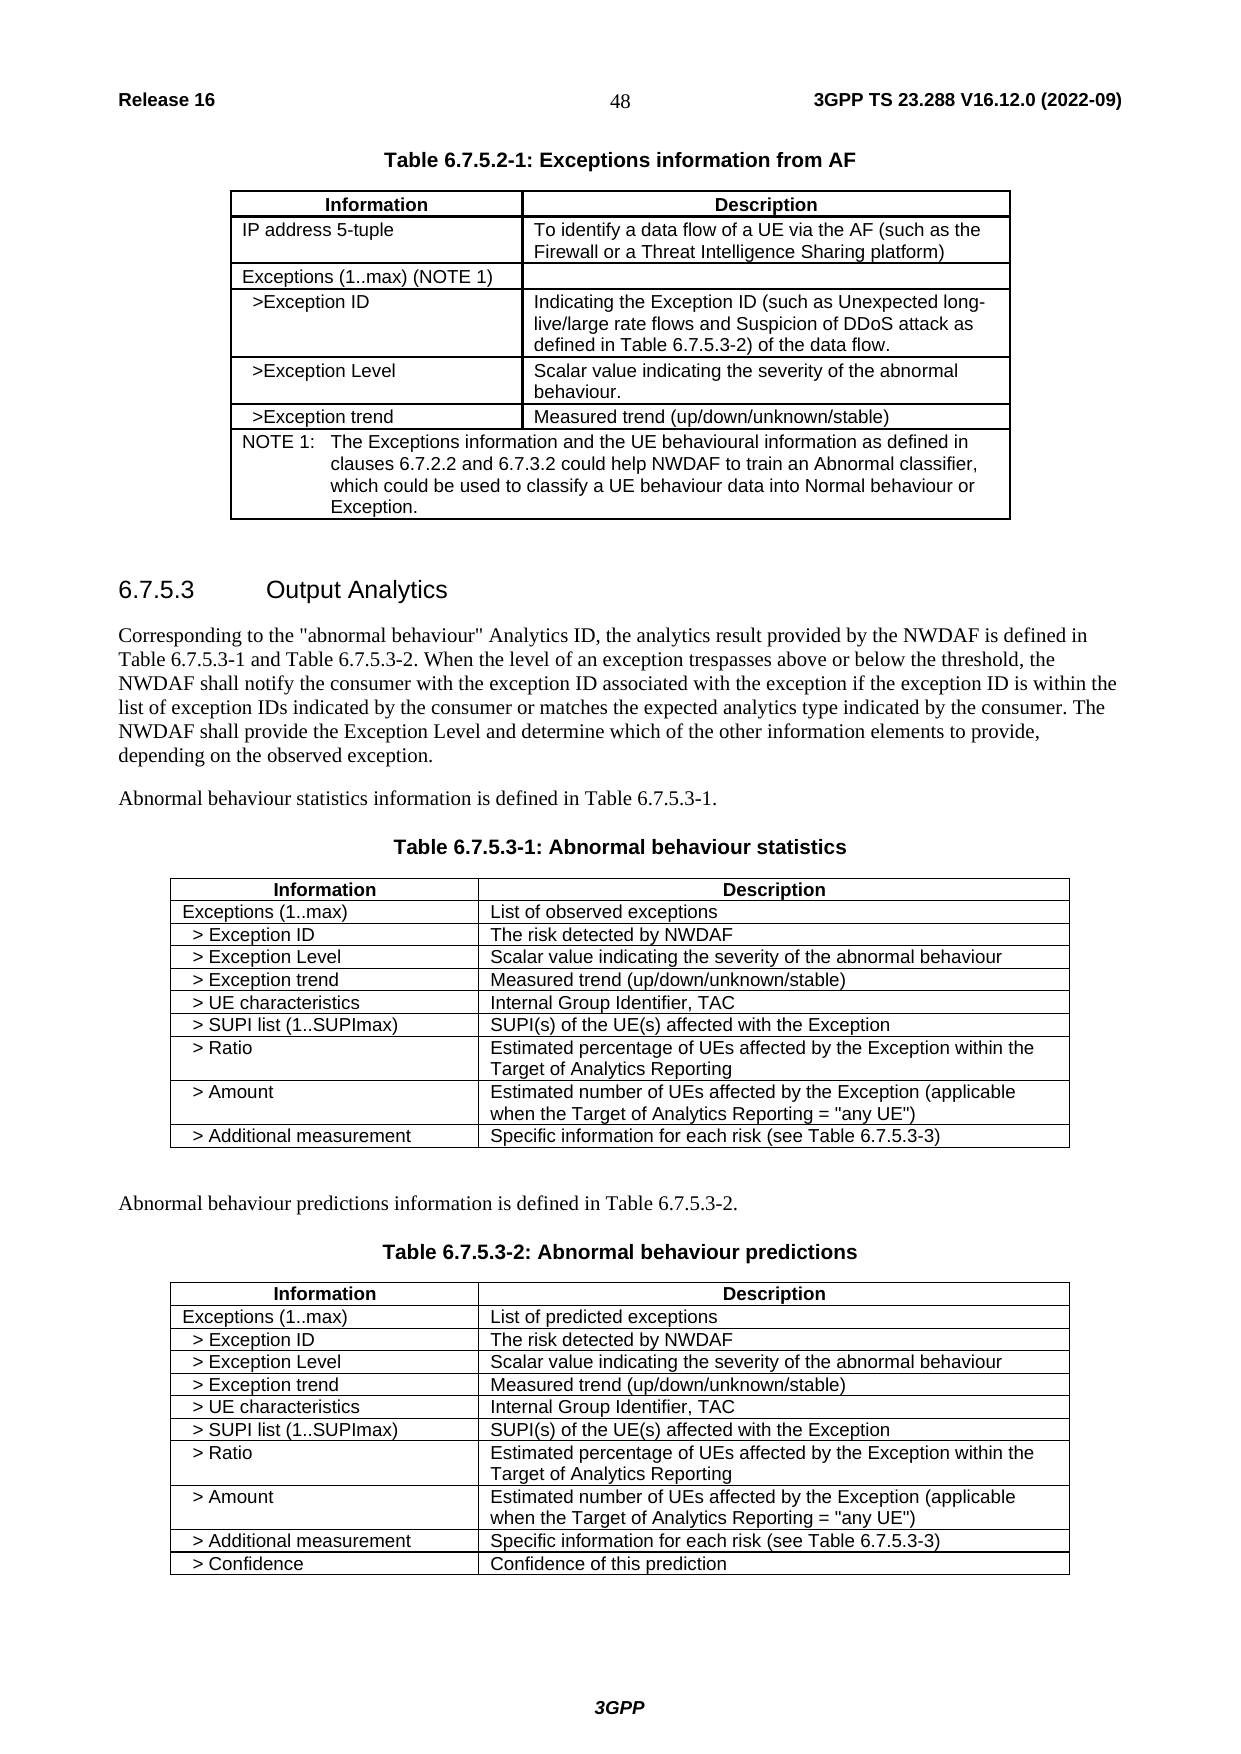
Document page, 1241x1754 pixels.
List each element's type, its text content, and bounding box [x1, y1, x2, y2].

subtitle 6.7.5.3 Output Analytics [118, 575, 1122, 604]
table_cell > SUPI list (1..SUPImax) [171, 1014, 478, 1036]
table_cell Exceptions (1..max) [171, 901, 478, 923]
table_header Description [479, 879, 1069, 900]
table_cell > UE characteristics [171, 1396, 478, 1418]
table_cell IP address 5-tuple [232, 218, 521, 262]
table_cell > SUPI list (1..SUPImax) [171, 1419, 478, 1440]
table_header Information [171, 1283, 478, 1305]
table_cell SUPI(s) of the UE(s) affected with the Exception [479, 1014, 1069, 1036]
table_cell > Ratio [171, 1037, 478, 1080]
table_cell > Amount [171, 1081, 478, 1124]
table_header Information [232, 192, 521, 215]
table_cell List of predicted exceptions [479, 1306, 1069, 1327]
table_cell Scalar value indicating the severity of the abnormal behaviour [479, 1351, 1069, 1373]
text Abnormal behaviour predictions information is defined in Table 6.7.5.3-2. [118, 1190, 1122, 1214]
table_cell Scalar value indicating the severity of the abnormal behaviour [479, 946, 1069, 968]
table_header Information [171, 879, 478, 900]
table_cell List of observed exceptions [479, 901, 1069, 923]
table_cell The risk detected by NWDAF [479, 924, 1069, 945]
table_cell > Exception ID [171, 924, 478, 945]
table_cell > Exception ID [171, 1329, 478, 1350]
table_cell [524, 264, 1009, 287]
text Corresponding to the "abnormal behaviour" Analytics ID, the analytics result provided by the NWDAF is defined in Table 6.7.5.3-1 and Table 6.7.5.3-2. When the level of an exception trespasses above or below the threshold, the NWDAF shall notify the consumer with the exception ID associated with the exception if the exception ID is within the list of exception IDs indicated by the consumer or matches the expected analytics type indicated by the consumer. The NWDAF shall provide the Exception Level and determine which of the other information elements to provide, depending on the observed exception. [118, 622, 1122, 767]
table_header Description [524, 192, 1009, 215]
table_cell > Exception Level [171, 946, 478, 968]
table_cell > Exception Level [171, 1351, 478, 1373]
table_cell Estimated percentage of UEs affected by the Exception within the Target of Analytics Reporting [479, 1441, 1069, 1484]
table_cell >Exception trend [232, 405, 521, 428]
table_cell > UE characteristics [171, 991, 478, 1013]
table_cell Scalar value indicating the severity of the abnormal behaviour. [524, 358, 1009, 402]
table_cell > Additional measurement [171, 1530, 478, 1551]
table_cell Specific information for each risk (see Table 6.7.5.3-3) [479, 1125, 1069, 1147]
table_cell > Amount [171, 1486, 478, 1529]
table_cell Exceptions (1..max) (NOTE 1) [232, 264, 521, 287]
text Table 6.7.5.2-1: Exceptions information from AF [118, 147, 1122, 171]
text Table 6.7.5.3-1: Abnormal behaviour statistics [118, 835, 1122, 859]
table_cell Confidence of this prediction [479, 1553, 1069, 1574]
table_cell To identify a data flow of a UE via the AF (such as the Firewall or a Threat Intelligence Sharing platform) [524, 218, 1009, 262]
table_cell Estimated percentage of UEs affected by the Exception within the Target of Analytics Reporting [479, 1037, 1069, 1080]
table_cell Exceptions (1..max) [171, 1306, 478, 1327]
table_header Description [479, 1283, 1069, 1305]
table_cell Internal Group Identifier, TAC [479, 991, 1069, 1013]
table_cell > Exception trend [171, 1374, 478, 1395]
table_cell Estimated number of UEs affected by the Exception (applicable when the Target of Analytics Reporting = "any UE") [479, 1081, 1069, 1124]
table_cell SUPI(s) of the UE(s) affected with the Exception [479, 1419, 1069, 1440]
table_cell Estimated number of UEs affected by the Exception (applicable when the Target of Analytics Reporting = "any UE") [479, 1486, 1069, 1529]
table_cell > Exception trend [171, 969, 478, 990]
table_cell Specific information for each risk (see Table 6.7.5.3-3) [479, 1530, 1069, 1551]
table_cell >Exception ID [232, 290, 521, 356]
text Abnormal behaviour statistics information is defined in Table 6.7.5.3-1. [118, 786, 1122, 810]
table_cell The risk detected by NWDAF [479, 1329, 1069, 1350]
table_cell NOTE 1: The Exceptions information and the UE behavioural information as defined in clauses 6.7.2.2 and 6.7.3.2 could help NWDAF to train an Abnormal classifier, which could be used to classify a UE behaviour data into Normal behaviour or Exception. [232, 430, 1009, 518]
table_cell > Additional measurement [171, 1125, 478, 1147]
table_cell Measured trend (up/down/unknown/stable) [479, 969, 1069, 990]
table_cell Internal Group Identifier, TAC [479, 1396, 1069, 1418]
table_cell >Exception Level [232, 358, 521, 402]
table_cell Measured trend (up/down/unknown/stable) [479, 1374, 1069, 1395]
text Table 6.7.5.3-2: Abnormal behaviour predictions [118, 1239, 1122, 1263]
table_cell Indicating the Exception ID (such as Unexpected long-live/large rate flows and Suspicion of DDoS attack as defined in Table 6.7.5.3-2) of the data flow. [524, 290, 1009, 356]
table_cell Measured trend (up/down/unknown/stable) [524, 405, 1009, 428]
table_cell > Confidence [171, 1553, 478, 1574]
table_cell > Ratio [171, 1441, 478, 1484]
